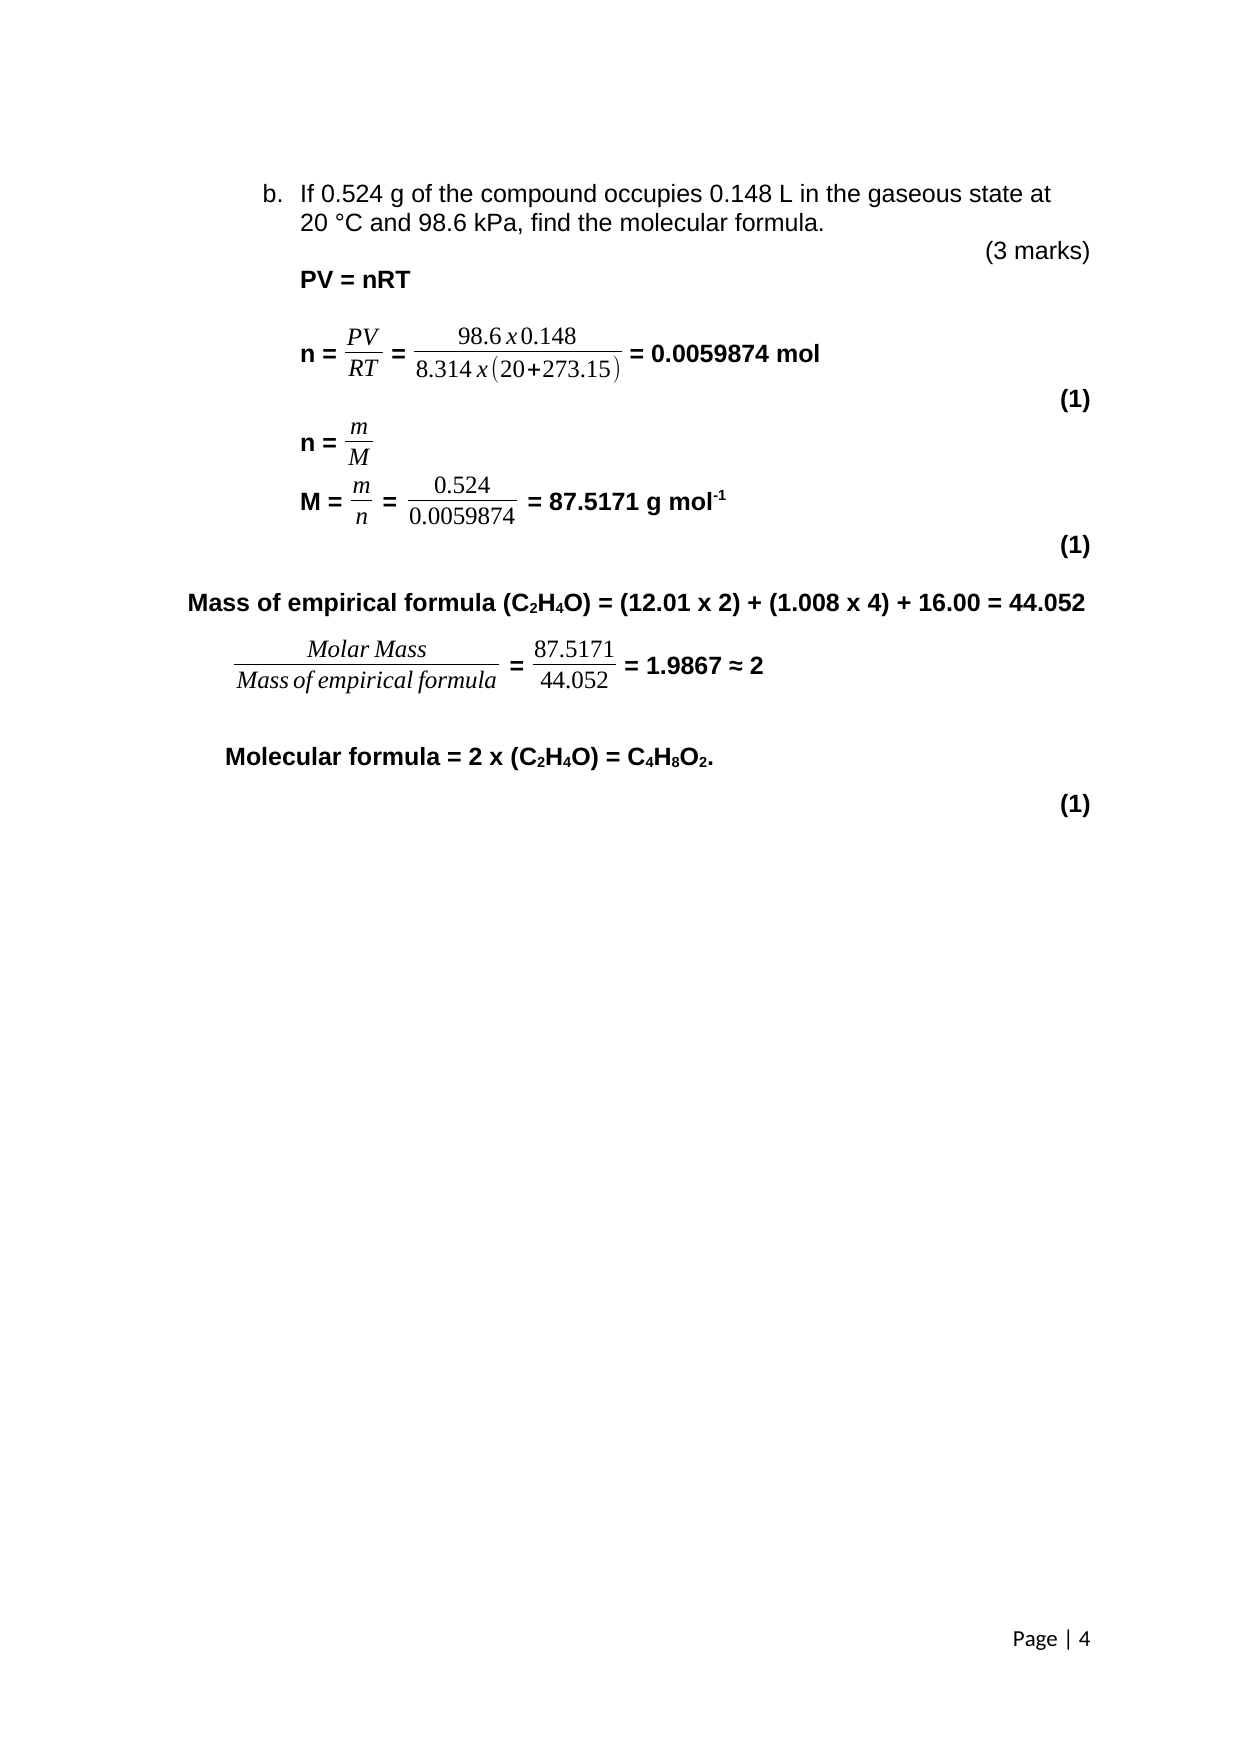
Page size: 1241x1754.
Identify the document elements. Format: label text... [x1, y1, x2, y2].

list (1) [300, 384, 1090, 412]
text Mass of empirical formula (C2H4O) = (12.01 x 2) + (1.008 x 4) + 16.00 = 44.052 [187, 588, 1090, 617]
list PV = nRT [300, 265, 1090, 294]
list (1) [300, 530, 1090, 559]
list M = = = 87.5171 g mol-1 [300, 471, 1090, 530]
list n = = = 0.0059874 mol [300, 322, 1090, 384]
text (1) [150, 789, 1090, 818]
list n = [300, 412, 1090, 471]
text Molecular formula = 2 x (C2H4O) = C4H8O2. [150, 742, 1090, 770]
text = = 1.9867 ≈ 2 [225, 636, 1090, 694]
list (3 marks) [300, 236, 1090, 265]
list If 0.524 g of the compound occupies 0.148 L in the gaseous state at 20 °C and 98.6 kPa, find the molecular formula. [262, 179, 1090, 236]
